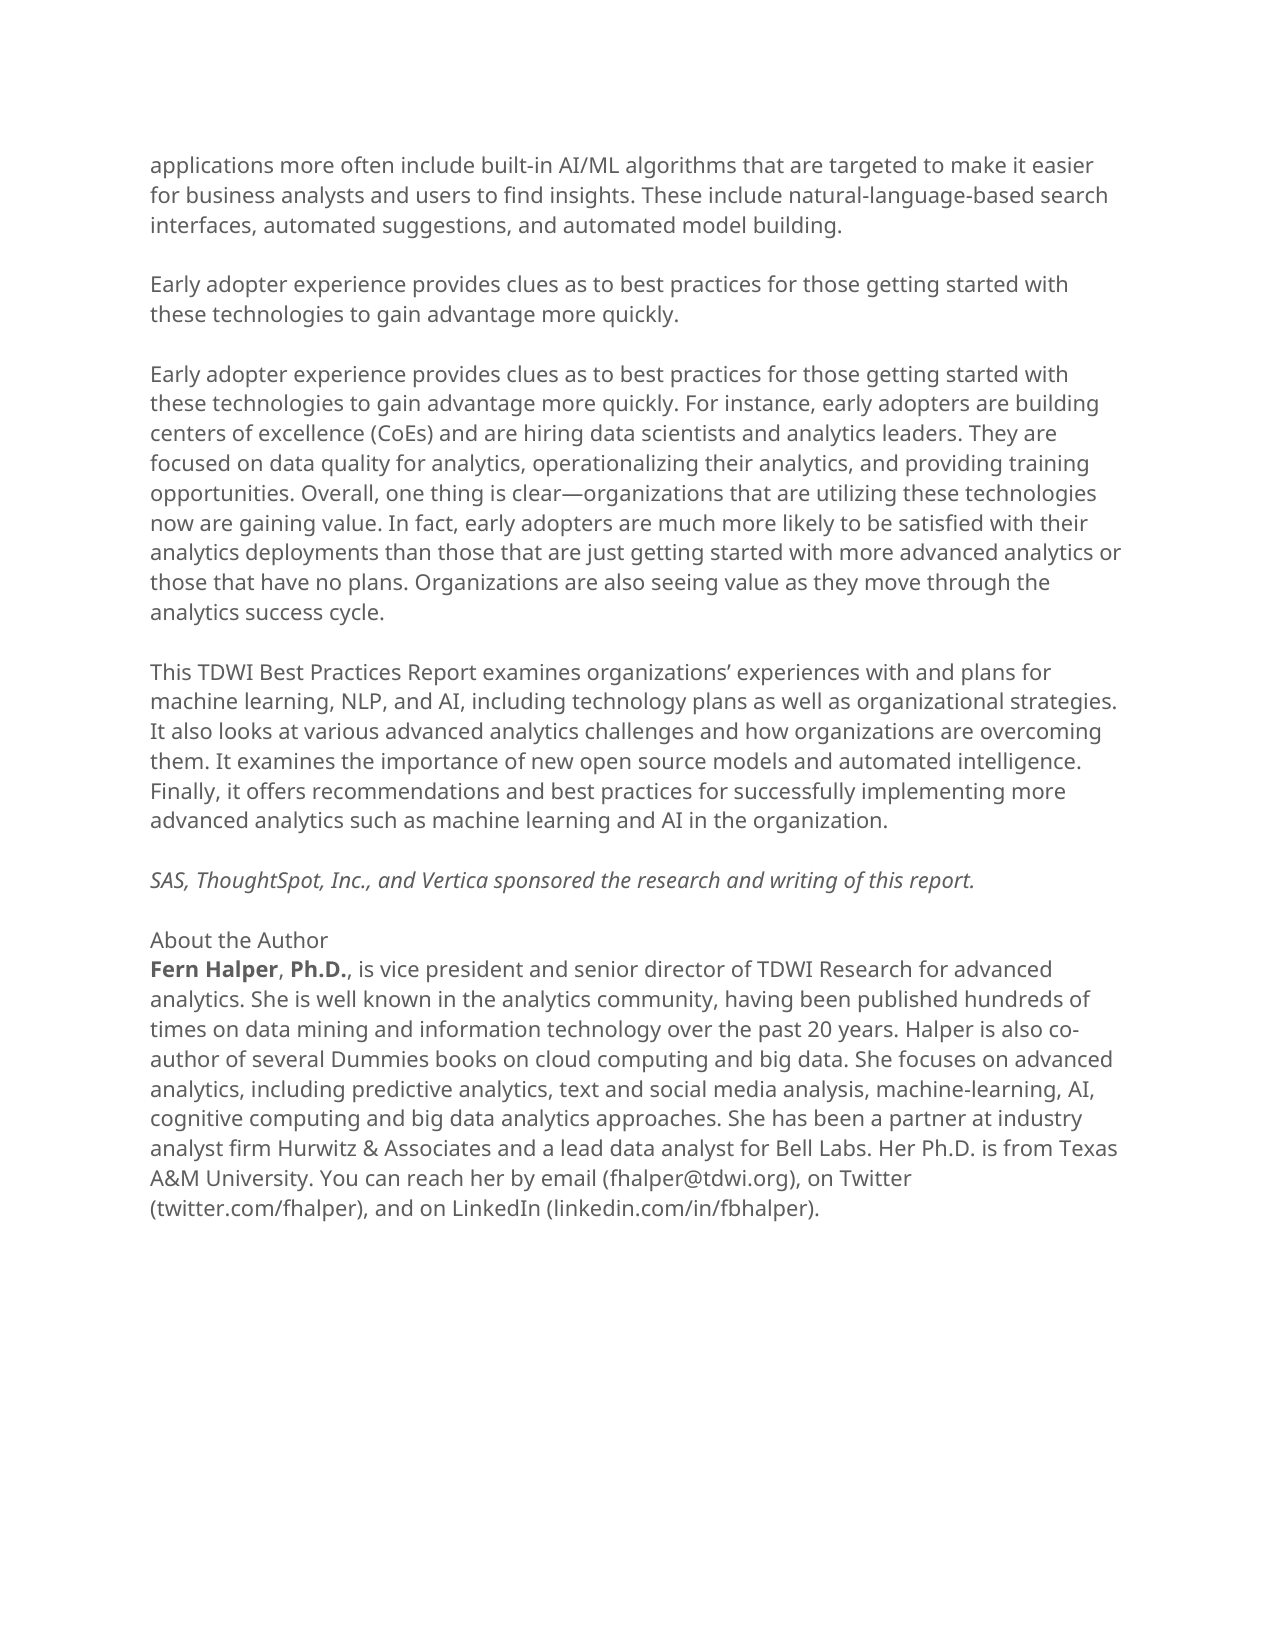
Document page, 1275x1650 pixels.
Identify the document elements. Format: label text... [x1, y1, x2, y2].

text Fern Halper, Ph.D., is vice president and senior director of TDWI Research for advanced analytics. She is well known in the analytics community, having been published hundreds of times on data mining and information technology over the past 20 years. Halper is also co-author of several Dummies books on cloud computing and big data. She focuses on advanced analytics, including predictive analytics, text and social media analysis, machine-learning, AI, cognitive computing and big data analytics approaches. She has been a partner at industry analyst firm Hurwitz & Associates and a lead data analyst for Bell Labs. Her Ph.D. is from Texas A&M University. You can reach her by email (fhalper@tdwi.org), on Twitter (twitter.com/fhalper), and on LinkedIn (linkedin.com/in/fbhalper). [150, 954, 1125, 1222]
text This TDWI Best Practices Report examines organizations’ experiences with and plans for machine learning, NLP, and AI, including technology plans as well as organizational strategies. It also looks at various advanced analytics challenges and how organizations are overcoming them. It examines the importance of new open source models and automated intelligence. Finally, it offers recommendations and best practices for successfully implementing more advanced analytics such as machine learning and AI in the organization. [150, 656, 1125, 835]
text SAS, ThoughtSpot, Inc., and Vertica sponsored the research and writing of this report. [150, 865, 1125, 895]
text Early adopter experience provides clues as to best practices for those getting started with these technologies to gain advantage more quickly. [150, 269, 1125, 329]
text Early adopter experience provides clues as to best practices for those getting started with these technologies to gain advantage more quickly. For instance, early adopters are building centers of excellence (CoEs) and are hiring data scientists and analytics leaders. They are focused on data quality for analytics, operationalizing their analytics, and providing training opportunities. Overall, one thing is clear—organizations that are utilizing these technologies now are gaining value. In fact, early adopters are much more likely to be satisfied with their analytics deployments than those that are just getting started with more advanced analytics or those that have no plans. Organizations are also seeing value as they move through the analytics success cycle. [150, 358, 1125, 627]
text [150, 150, 1125, 239]
text About the Author [150, 924, 1125, 954]
